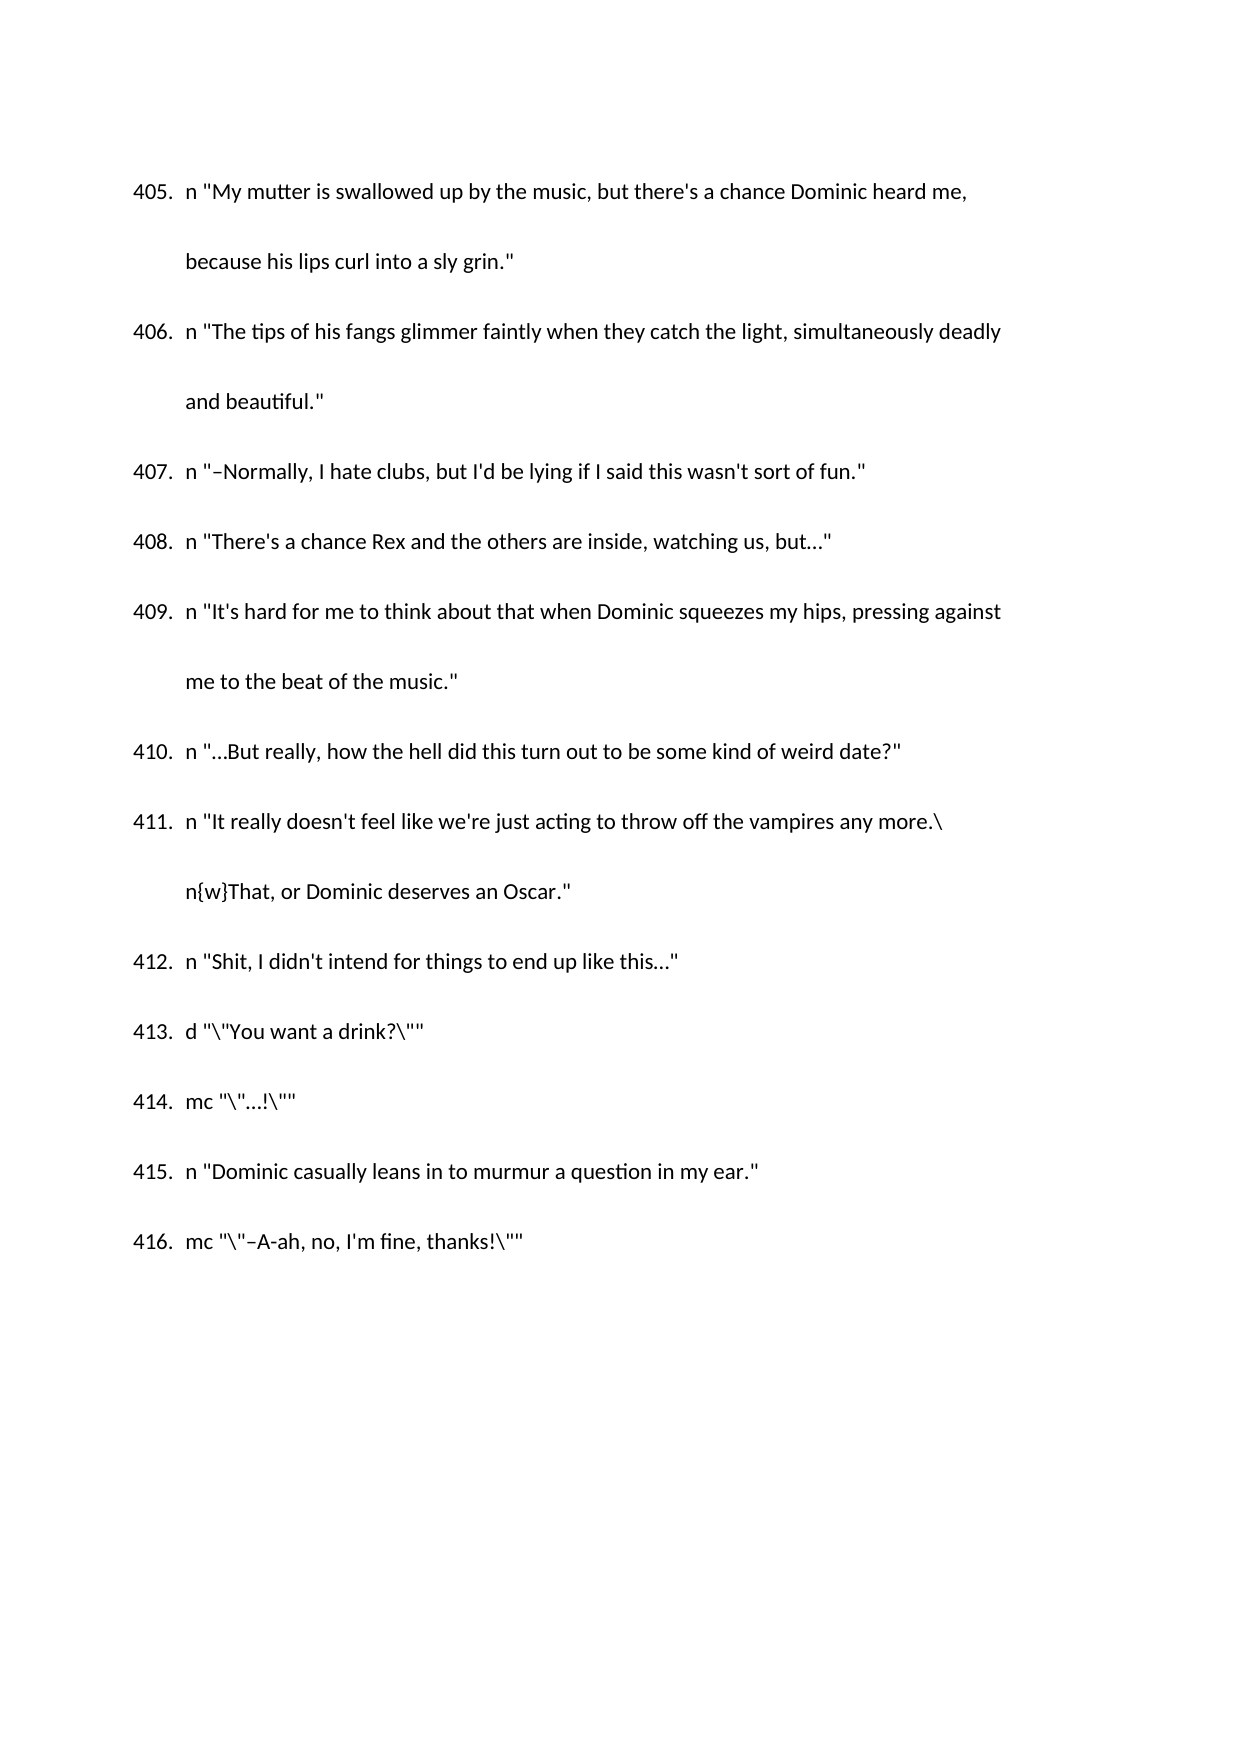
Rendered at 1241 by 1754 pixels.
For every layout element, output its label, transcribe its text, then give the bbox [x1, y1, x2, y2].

text 405. n "My mutter is swallowed up by the music, but there's a chance Dominic heard me, because his lips curl into a sly grin." [133, 177, 1033, 275]
text 415. n "Dominic casually leans in to murmur a question in my ear." [133, 1157, 1033, 1185]
text 413. d "\"You want a drink?\"" [133, 1017, 1033, 1045]
text 414. mc "\"…!\"" [133, 1087, 1033, 1115]
text 410. n "…But really, how the hell did this turn out to be some kind of weird date?" [133, 737, 1033, 765]
text 406. n "The tips of his fangs glimmer faintly when they catch the light, simultaneously deadly and beautiful." [133, 317, 1033, 415]
text 408. n "There's a chance Rex and the others are inside, watching us, but…" [133, 527, 1033, 555]
text 407. n "–Normally, I hate clubs, but I'd be lying if I said this wasn't sort of fun." [133, 457, 1033, 485]
text 412. n "Shit, I didn't intend for things to end up like this…" [133, 947, 1033, 975]
text 409. n "It's hard for me to think about that when Dominic squeezes my hips, pressing against me to the beat of the music." [133, 597, 1033, 695]
text 411. n "It really doesn't feel like we're just acting to throw off the vampires any more.\n{w}That, or Dominic deserves an Oscar." [133, 807, 1033, 905]
text 416. mc "\"–A-ah, no, I'm fine, thanks!\"" [133, 1227, 1033, 1255]
